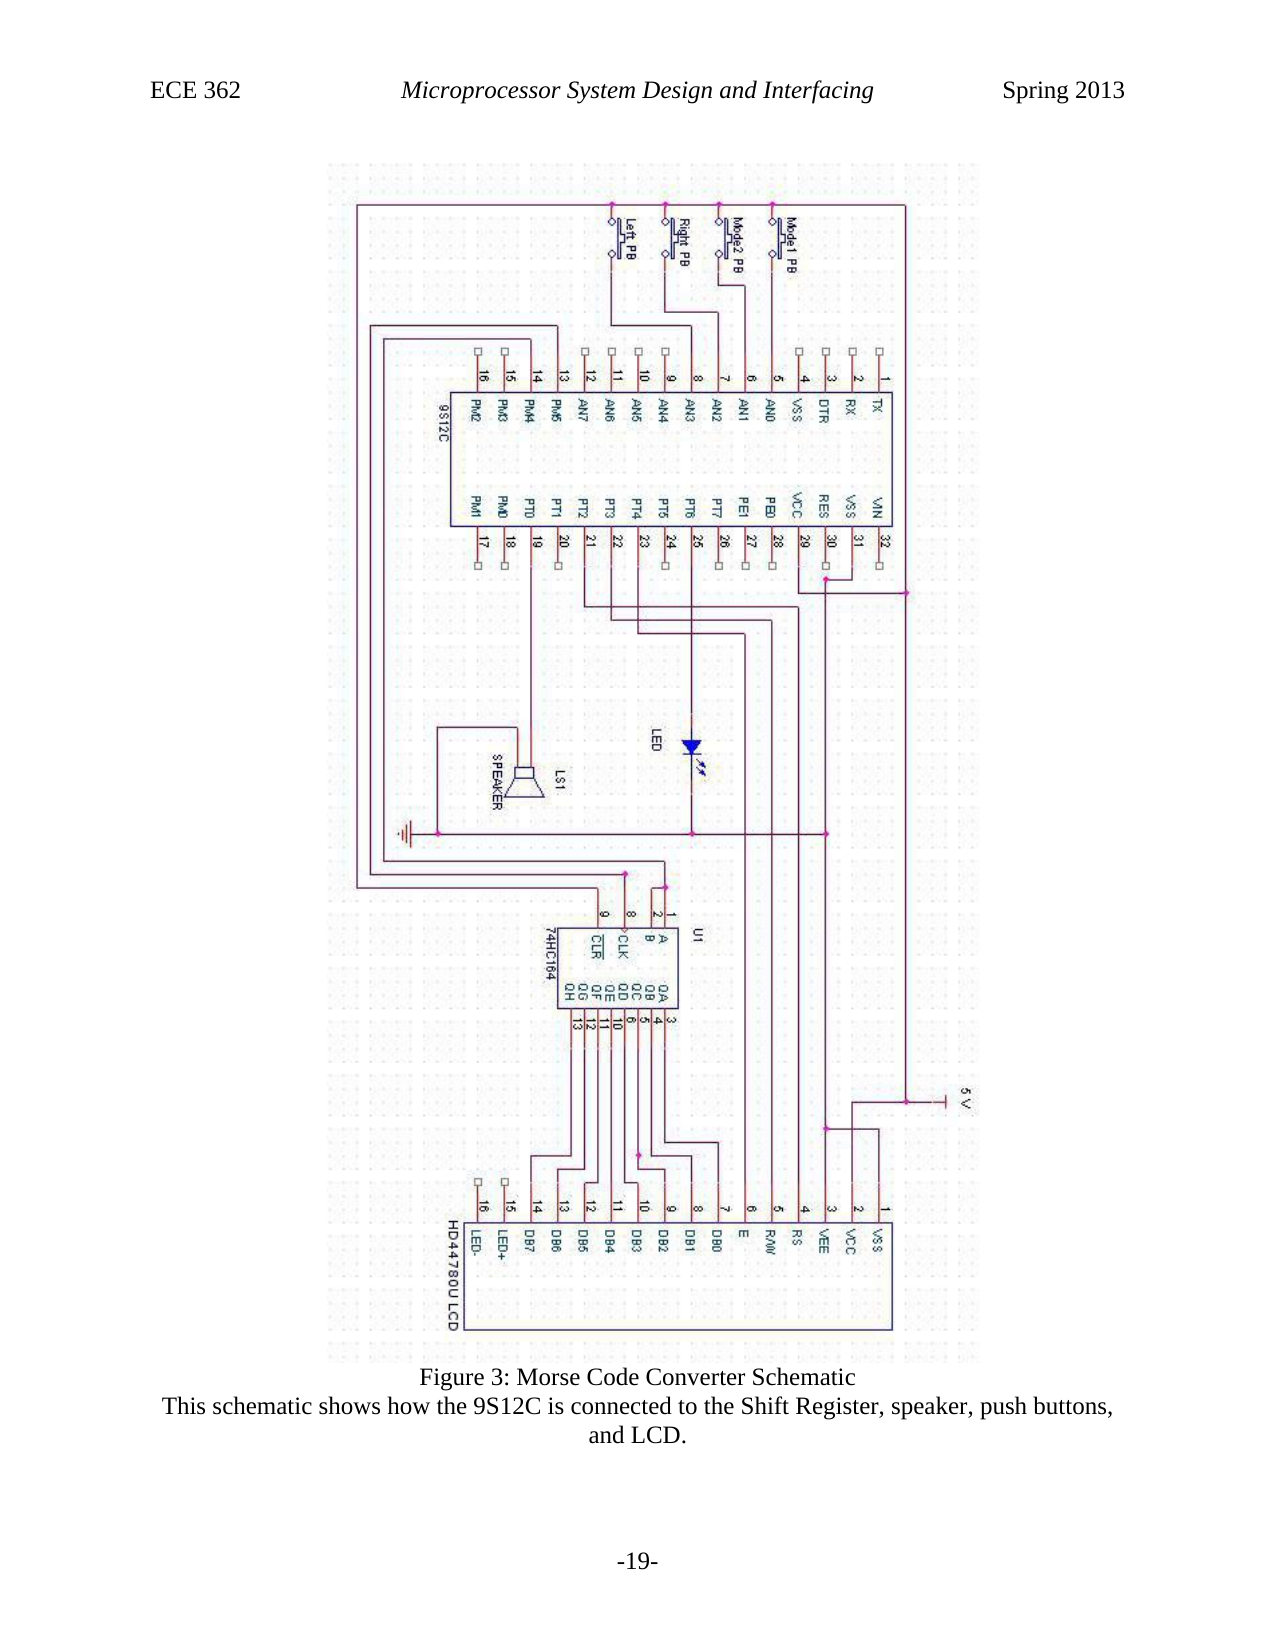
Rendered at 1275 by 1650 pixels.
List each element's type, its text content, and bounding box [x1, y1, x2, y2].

picture [295, 163, 980, 1363]
text This schematic shows how the 9S12C is connected to the Shift Register, speaker, push buttons, and LCD. [150, 1391, 1125, 1448]
text Figure 3: Morse Code Converter Schematic [150, 1362, 1125, 1391]
